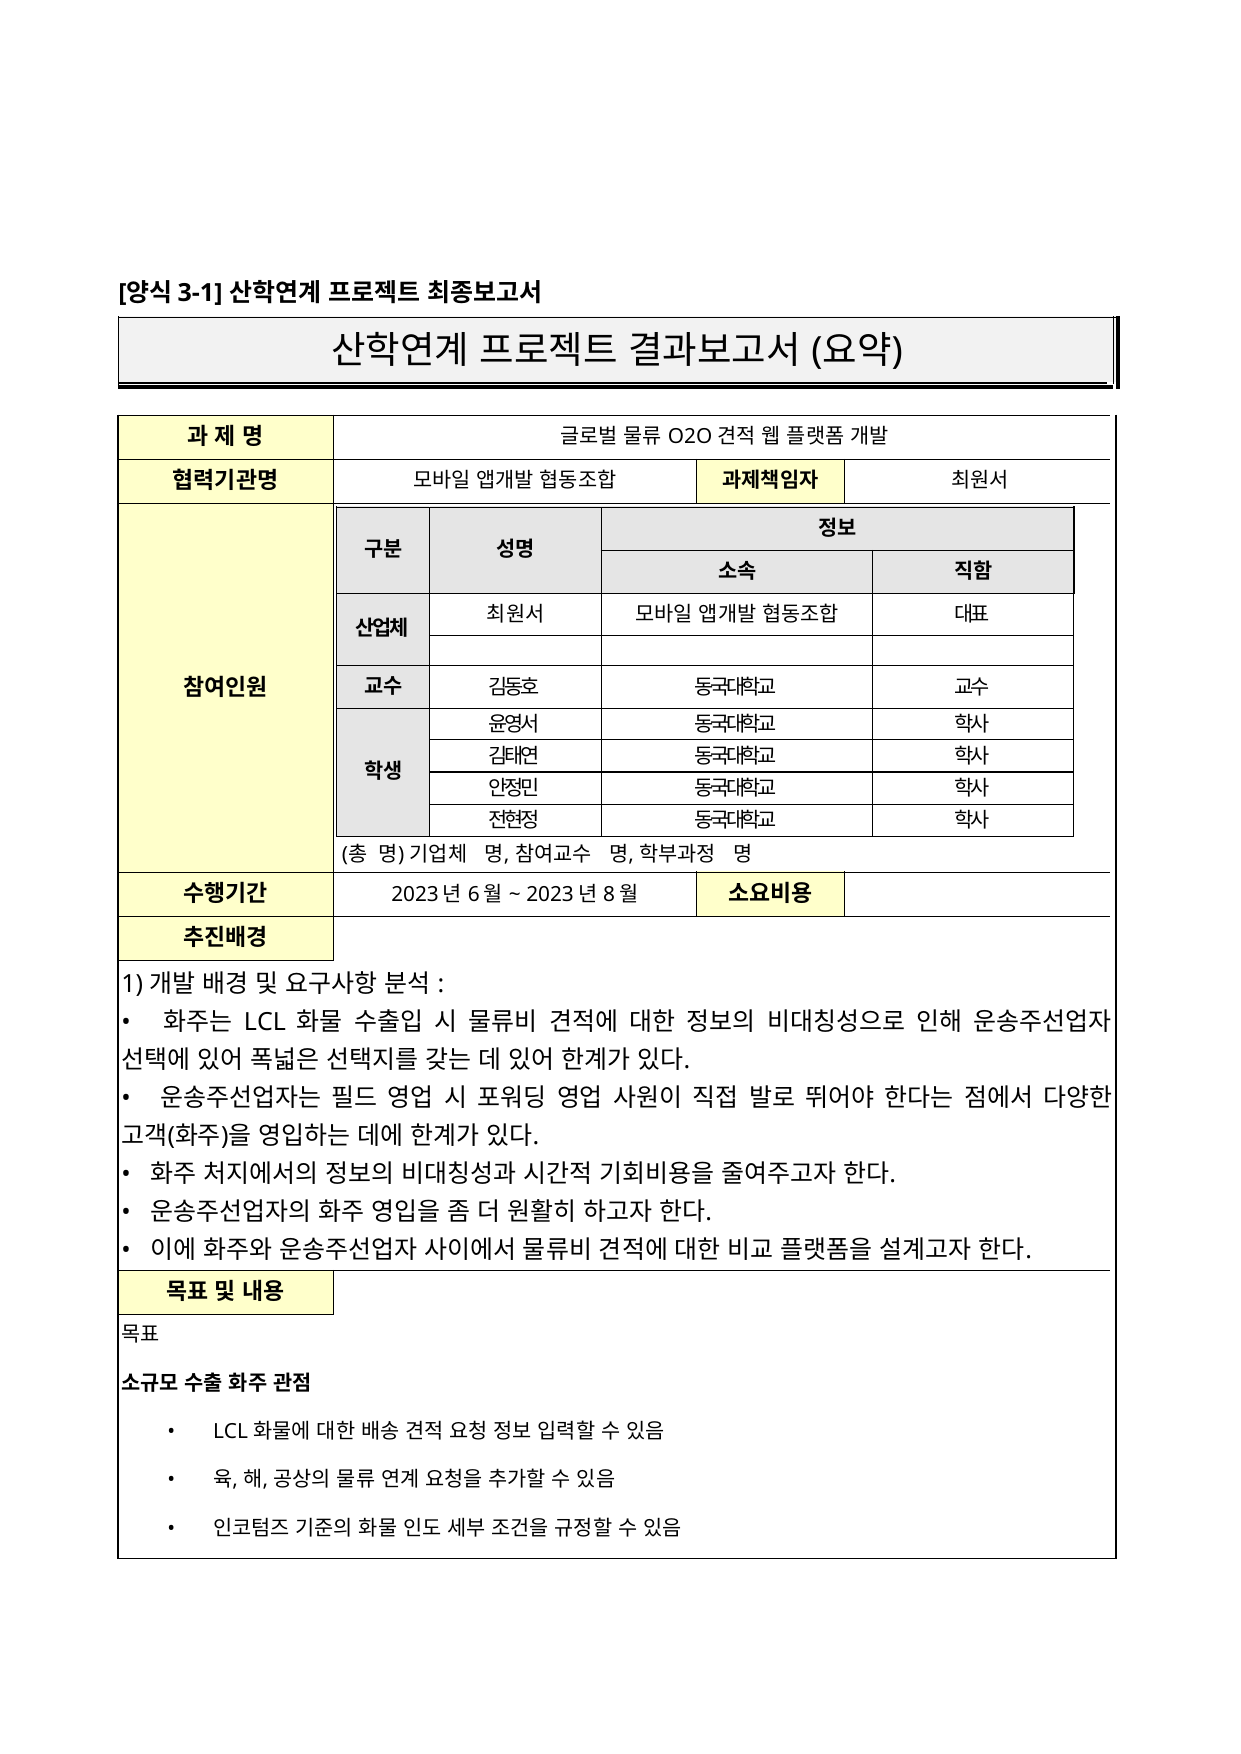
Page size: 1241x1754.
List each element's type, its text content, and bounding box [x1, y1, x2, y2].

table_cell 목표 및 내용 [119, 1271, 333, 1314]
table_cell [118, 382, 1116, 414]
table_cell 모바일 앱개발 협동조합 [334, 460, 696, 503]
table_cell 참여인원 [119, 504, 333, 871]
table_cell 소요비용 [697, 873, 844, 916]
table_cell 2023년 6월 ~ 2023년 8월 [334, 873, 696, 916]
table_cell [845, 871, 1115, 916]
table_cell 최원서 [845, 459, 1115, 503]
table_cell 협력기관명 [119, 460, 333, 503]
text [양식3-1] 산학연계 프로젝트 최종보고서 [118, 273, 1122, 309]
table_cell 글로벌 물류 O2O 견적 웹 플랫폼 개발 [334, 415, 1115, 459]
table_cell [334, 916, 1115, 960]
table_cell 과제책임자 [697, 460, 844, 503]
table_header 산학연계 프로젝트 결과보고서 (요약) [119, 318, 1113, 382]
table_cell 과 제 명 [119, 416, 333, 459]
table_cell 수행기간 [119, 873, 333, 916]
table_cell (총 명) 기업체 명, 참여교수 명, 학부과정 명 [334, 503, 1115, 871]
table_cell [119, 1314, 1115, 1558]
table_cell 1) 개발 배경 및 요구사항 분석 : • 화주는 LCL 화물 수출입 시 물류비 견적에 대한 정보의 비대칭성으로 인해 운송주선업자 선택에 있어 폭넓은 선택지를 갖는 데 있어 한계가 있다. • 운송주선업자는 필드 영업 시 포워딩 영업 사원이 직접 발로 뛰어야 한다는 점에서 다양한 고객(화주)을 영입하는 데에 한계가 있다. • 화주 처지에서의 정보의 비대칭성과 시간적 기회비용을 줄여주고자 한다. • 운송주선업자의 화주 영입을 좀 더 원활히 하고자 한다. • 이에 화주와 운송주선업자 사이에서 물류비 견적에 대한 비교 플랫폼을 설계고자 한다. [119, 960, 1115, 1270]
table_cell 추진배경 [119, 917, 333, 960]
table_cell [334, 1270, 1115, 1314]
